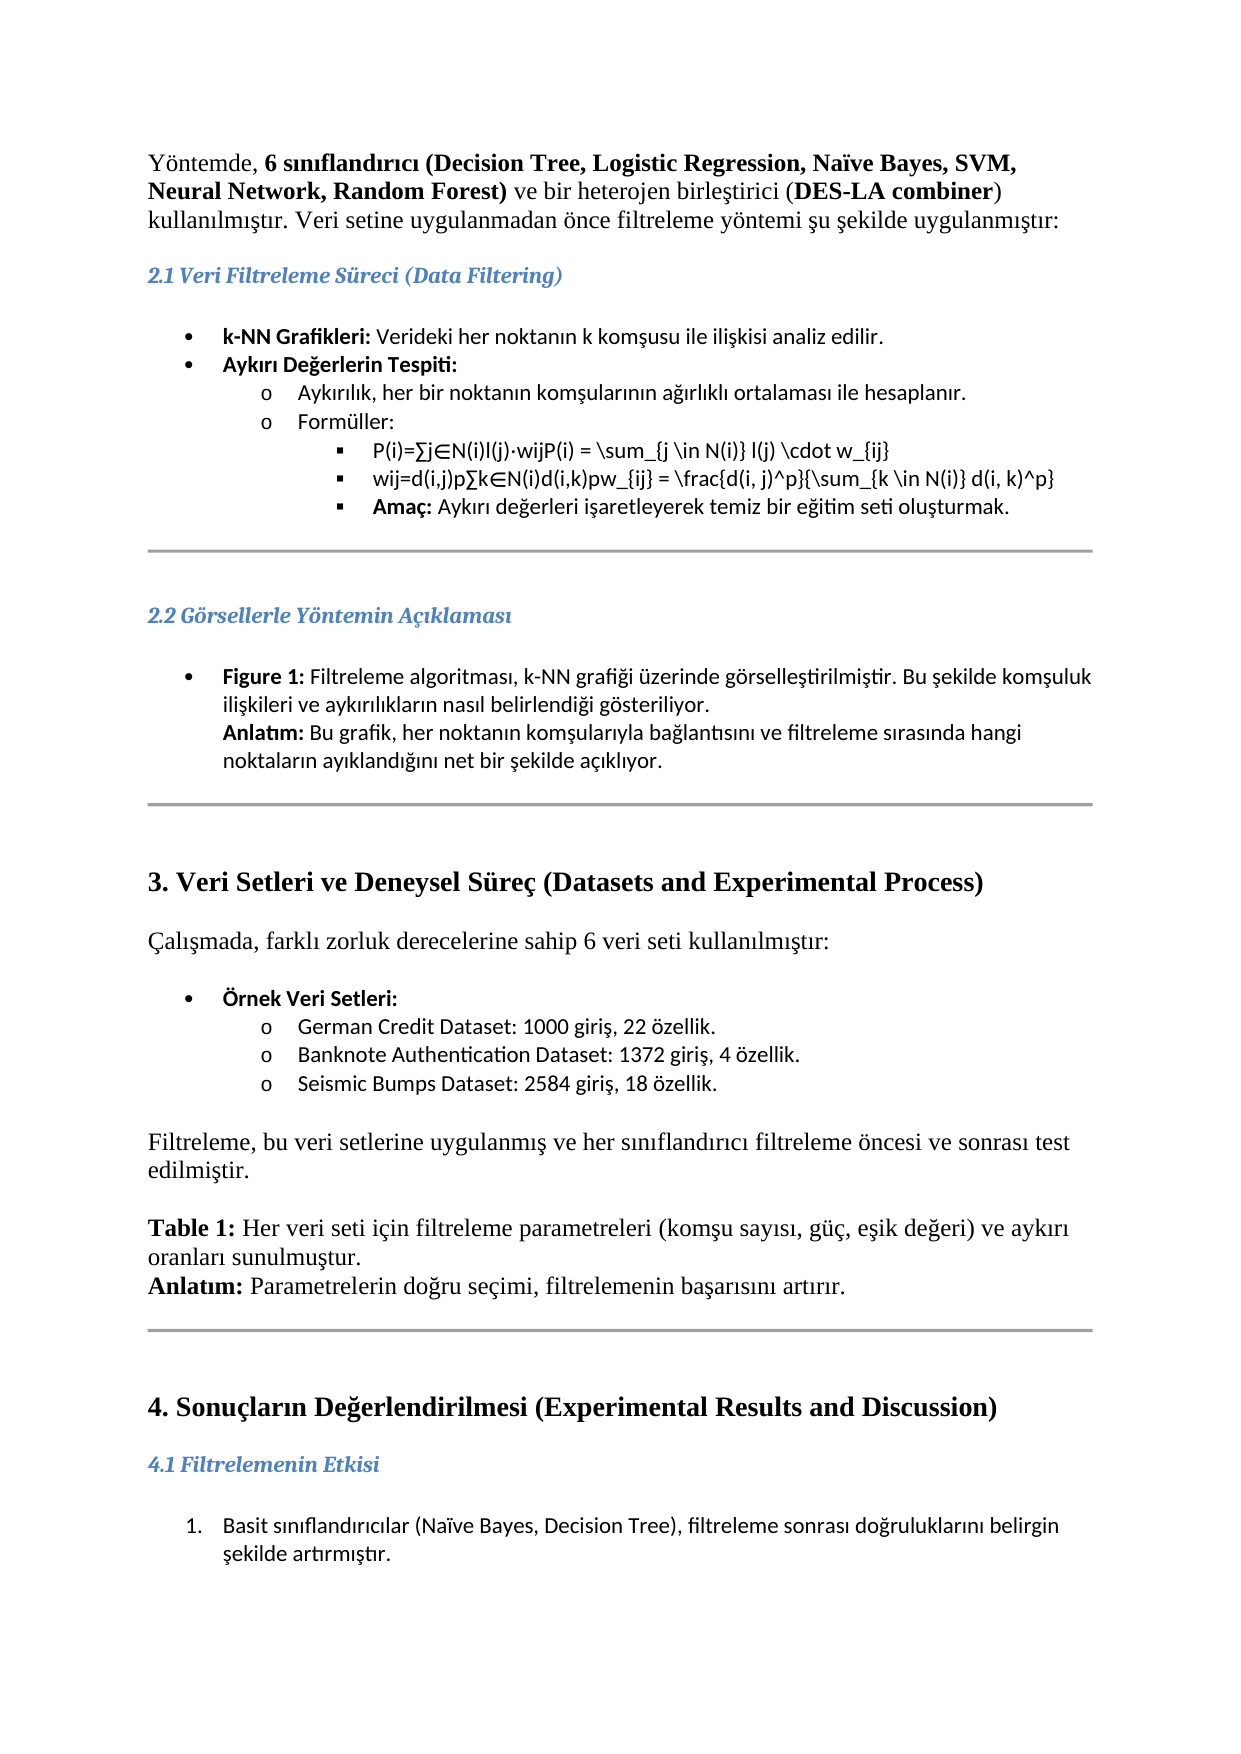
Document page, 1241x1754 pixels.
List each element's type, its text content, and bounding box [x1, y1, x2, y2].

list P(i)=∑j∈N(i)l(j)⋅wijP(i) = \sum_{j \in N(i)} l(j) \cdot w_{ij} [335, 436, 1093, 464]
list k-NN Grafikleri: Verideki her noktanın k komşusu ile ilişkisi analiz edilir. [185, 322, 1093, 350]
subtitle 2.1 Veri Filtreleme Süreci (Data Filtering) [148, 263, 1093, 289]
list Banknote Authentication Dataset: 1372 giriş, 4 özellik. [260, 1041, 1093, 1069]
list Amaç: Aykırı değerleri işaretleyerek temiz bir eğitim seti oluşturmak. [335, 492, 1093, 520]
list Örnek Veri Setleri: [185, 984, 1093, 1012]
list Aykırı Değerlerin Tespiti: [185, 350, 1093, 378]
list Seismic Bumps Dataset: 2584 giriş, 18 özellik. [260, 1069, 1093, 1098]
text Table 1: Her veri seti için filtreleme parametreleri (komşu sayısı, güç, eşik değeri) ve aykırı oranları sunulmuştur. Anlatım: Parametrelerin doğru seçimi, filtrelemenin başarısını artırır. [148, 1213, 1093, 1300]
subtitle 4.1 Filtrelemenin Etkisi [148, 1452, 1093, 1478]
list German Credit Dataset: 1000 giriş, 22 özellik. [260, 1012, 1093, 1041]
list Aykırılık, her bir noktanın komşularının ağırlıklı ortalaması ile hesaplanır. [260, 378, 1093, 407]
subtitle 2.2 Görsellerle Yöntemin Açıklaması [148, 603, 1093, 629]
list Figure 1: Filtreleme algoritması, k-NN grafiği üzerinde görselleştirilmiştir. Bu şekilde komşuluk ilişkileri ve aykırılıkların nasıl belirlendiği gösteriliyor. Anlatım: Bu grafik, her noktanın komşularıyla bağlantısını ve filtreleme sırasında hangi noktaların ayıklandığını net bir şekilde açıklıyor. [185, 662, 1093, 774]
subtitle 3. Veri Setleri ve Deneysel Süreç (Datasets and Experimental Process) [148, 864, 1093, 897]
subtitle 4. Sonuçların Değerlendirilmesi (Experimental Results and Discussion) [148, 1390, 1093, 1423]
text Çalışmada, farklı zorluk derecelerine sahip 6 veri seti kullanılmıştır: [148, 926, 1093, 955]
text Yöntemde, 6 sınıflandırıcı (Decision Tree, Logistic Regression, Naïve Bayes, SVM, Neural Network, Random Forest) ve bir heterojen birleştirici (DES-LA combiner) kullanılmıştır. Veri setine uygulanmadan önce filtreleme yöntemi şu şekilde uygulanmıştır: [148, 148, 1093, 234]
list Basit sınıflandırıcılar (Naïve Bayes, Decision Tree), filtreleme sonrası doğruluklarını belirgin şekilde artırmıştır. [185, 1511, 1093, 1567]
list Formüller: [260, 407, 1093, 436]
list wij=d(i,j)p∑k∈N(i)d(i,k)pw_{ij} = \frac{d(i, j)^p}{\sum_{k \in N(i)} d(i, k)^p} [335, 464, 1093, 492]
text Filtreleme, bu veri setlerine uygulanmış ve her sınıflandırıcı filtreleme öncesi ve sonrası test edilmiştir. [148, 1127, 1093, 1184]
